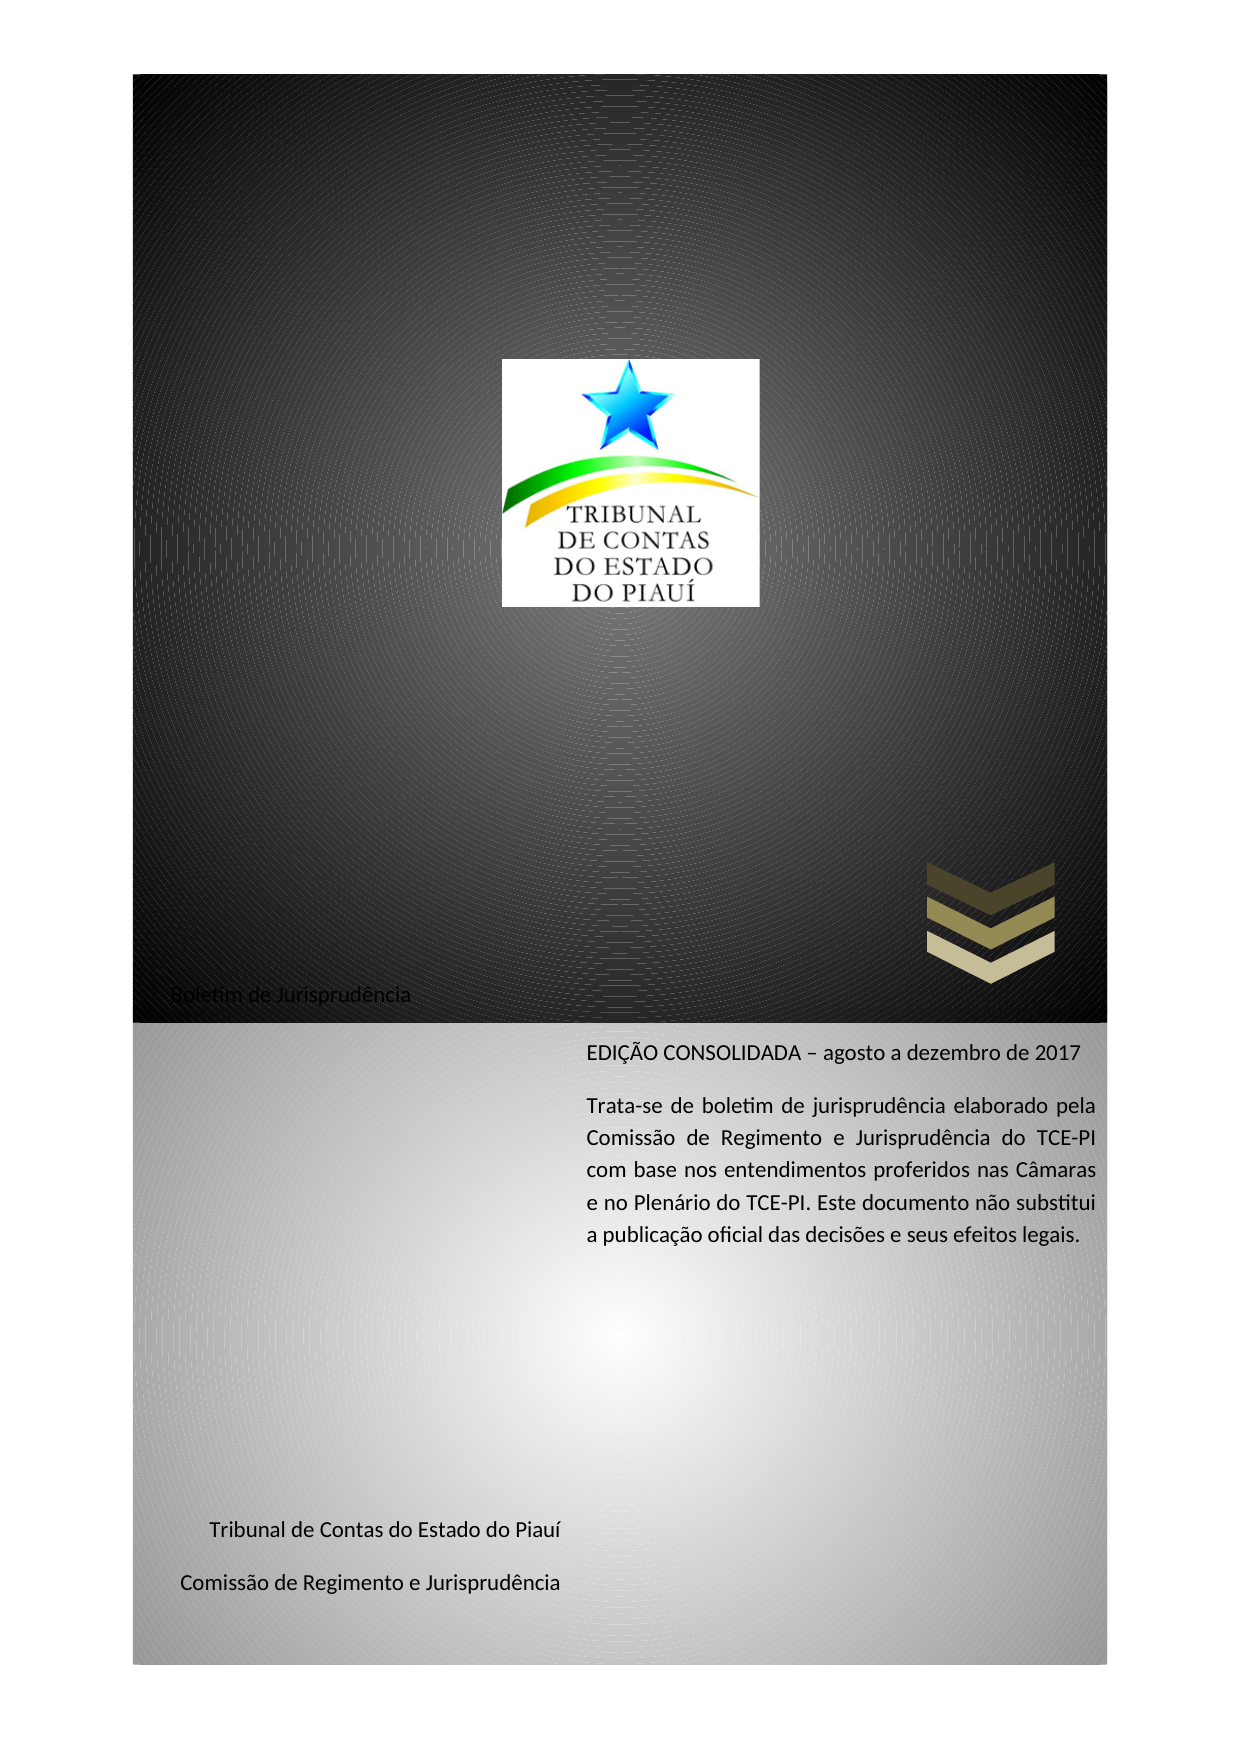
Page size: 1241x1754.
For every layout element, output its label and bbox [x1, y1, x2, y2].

picture [502, 359, 760, 607]
